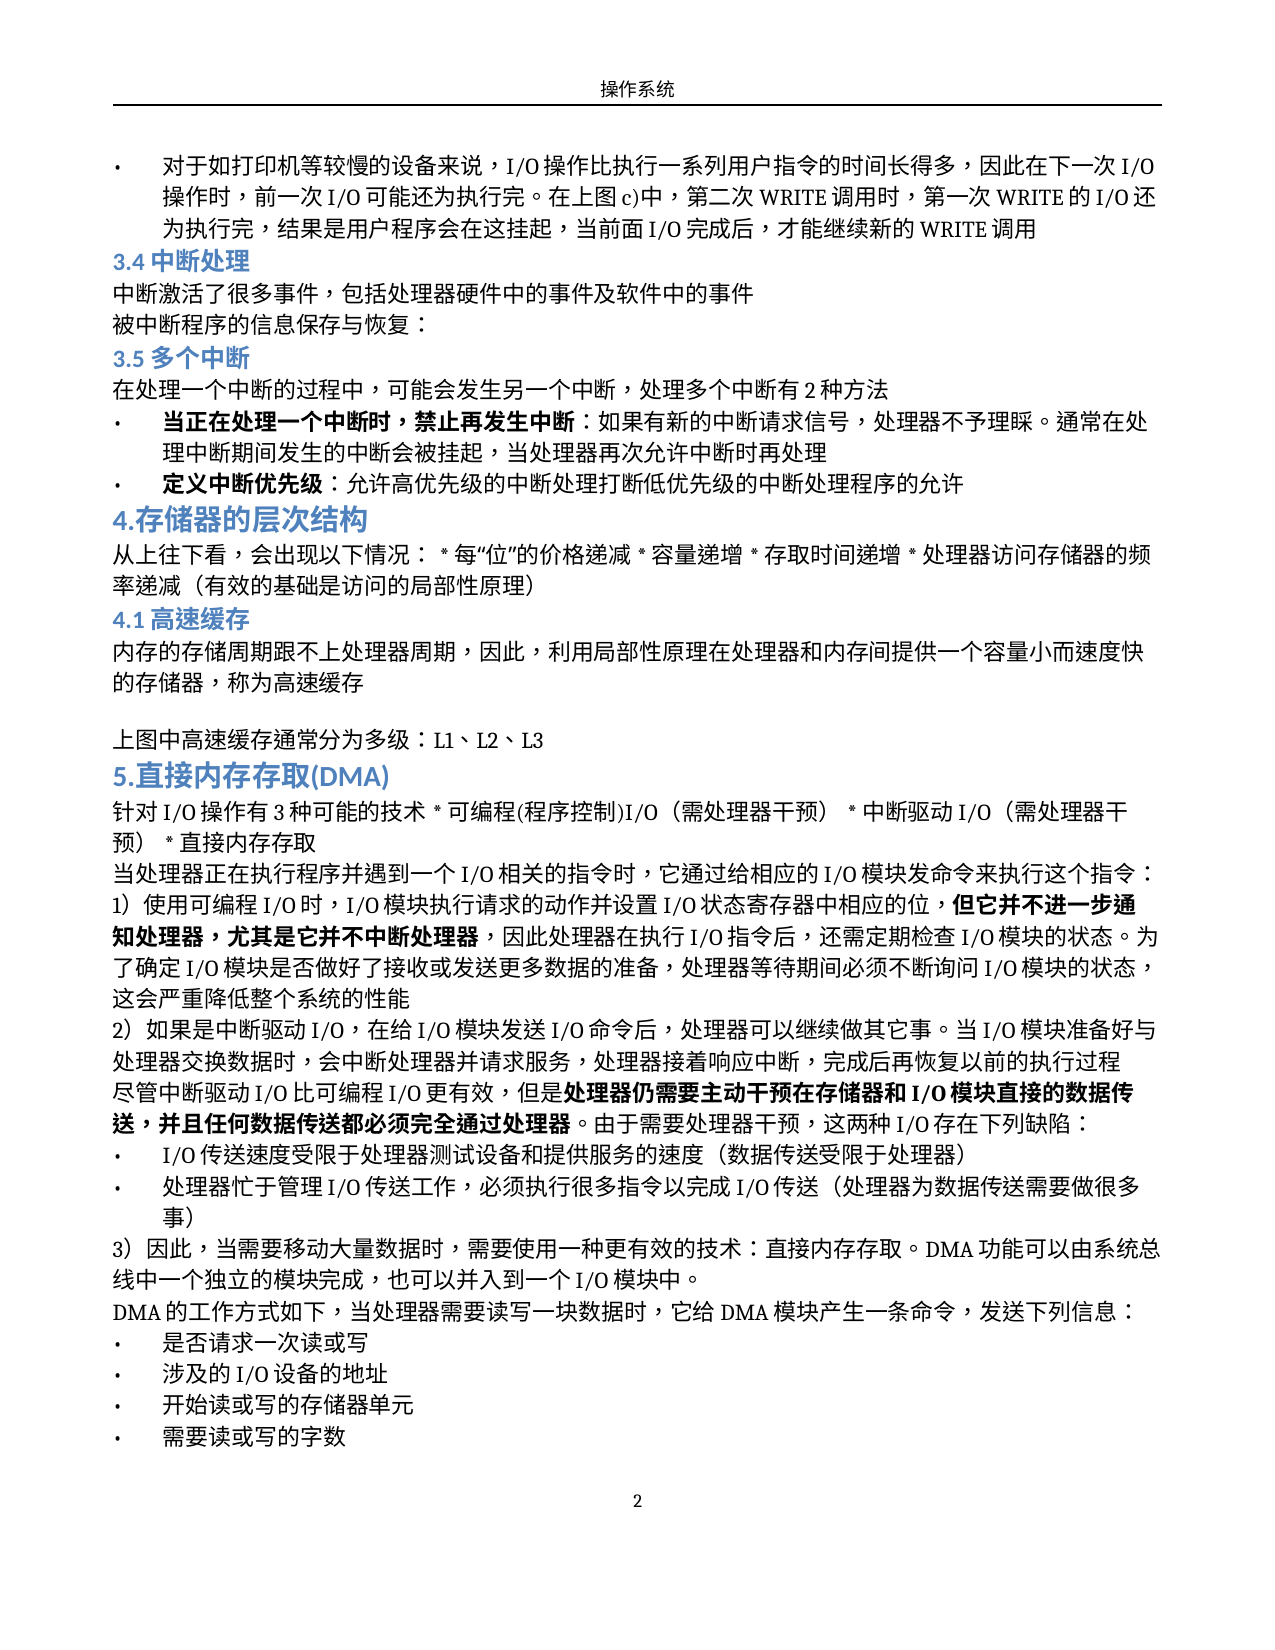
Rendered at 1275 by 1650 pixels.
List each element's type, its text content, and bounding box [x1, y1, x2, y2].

subtitle 4.1 高速缓存 [112, 602, 1162, 636]
text 中断激活了很多事件，包括处理器硬件中的事件及软件中的事件 [112, 278, 1162, 309]
subtitle 3.4 中断处理 [112, 244, 1162, 278]
list 处理器忙于管理I/O传送工作，必须执行很多指令以完成I/O传送（处理器为数据传送需要做很多事） [112, 1170, 1162, 1233]
list I/O传送速度受限于处理器测试设备和提供服务的速度（数据传送受限于处理器） [112, 1139, 1162, 1170]
list 开始读或写的存储器单元 [112, 1389, 1162, 1420]
text 当处理器正在执行程序并遇到一个I/O相关的指令时，它通过给相应的I/O模块发命令来执行这个指令： [112, 858, 1162, 889]
subtitle 5.直接内存存取(DMA) [112, 756, 1162, 795]
list 当正在处理一个中断时，禁止再发生中断：如果有新的中断请求信号，处理器不予理睬。通常在处理中断期间发生的中断会被挂起，当处理器再次允许中断时再处理 [112, 406, 1162, 468]
list 是否请求一次读或写 [112, 1327, 1162, 1358]
list 对于如打印机等较慢的设备来说，I/O操作比执行一系列用户指令的时间长得多，因此在下一次I/O操作时，前一次I/O可能还为执行完。在上图c)中，第二次WRITE调用时，第一次WRITE的I/O还为执行完，结果是用户程序会在这挂起，当前面I/O完成后，才能继续新的WRITE调用 [112, 150, 1162, 244]
list 涉及的I/O设备的地址 [112, 1358, 1162, 1389]
subtitle 4.存储器的层次结构 [112, 499, 1162, 539]
text 上图中高速缓存通常分为多级：L1、L2、L3 [112, 724, 1162, 756]
list 需要读或写的字数 [112, 1420, 1162, 1452]
text 从上往下看，会出现以下情况： * 每“位”的价格递减 * 容量递增 * 存取时间递增 * 处理器访问存储器的频率递减（有效的基础是访问的局部性原理） [112, 539, 1162, 602]
text 尽管中断驱动I/O比可编程I/O更有效，但是处理器仍需要主动干预在存储器和I/O模块直接的数据传送，并且任何数据传送都必须完全通过处理器。由于需要处理器干预，这两种I/O存在下列缺陷： [112, 1077, 1162, 1139]
text 1）使用可编程I/O时，I/O模块执行请求的动作并设置I/O状态寄存器中相应的位，但它并不进一步通 知处理器，尤其是它并不中断处理器，因此处理器在执行I/O指令后，还需定期检查I/O模块的状态。为了确定I/O模块是否做好了接收或发送更多数据的准备，处理器等待期间必须不断询问I/O模块的状态，这会严重降低整个系统的性能 [112, 889, 1162, 1014]
text 3）因此，当需要移动大量数据时，需要使用一种更有效的技术：直接内存存取。DMA功能可以由系统总线中一个独立的模块完成，也可以并入到一个I/O模块中。 [112, 1233, 1162, 1295]
subtitle 3.5 多个中断 [112, 340, 1162, 374]
list 定义中断优先级：允许高优先级的中断处理打断低优先级的中断处理程序的允许 [112, 468, 1162, 499]
text 内存的存储周期跟不上处理器周期，因此，利用局部性原理在处理器和内存间提供一个容量小而速度快的存储器，称为高速缓存 [112, 636, 1162, 698]
text 2）如果是中断驱动I/O，在给I/O模块发送I/O命令后，处理器可以继续做其它事。当I/O模块准备好与处理器交换数据时，会中断处理器并请求服务，处理器接着响应中断，完成后再恢复以前的执行过程 [112, 1014, 1162, 1077]
text DMA的工作方式如下，当处理器需要读写一块数据时，它给DMA模块产生一条命令，发送下列信息： [112, 1295, 1162, 1327]
text 被中断程序的信息保存与恢复： [112, 309, 1162, 340]
text 针对I/O操作有3种可能的技术 * 可编程(程序控制)I/O（需处理器干预） * 中断驱动I/O（需处理器干预） * 直接内存存取 [112, 795, 1162, 858]
text 在处理一个中断的过程中，可能会发生另一个中断，处理多个中断有2种方法 [112, 374, 1162, 406]
